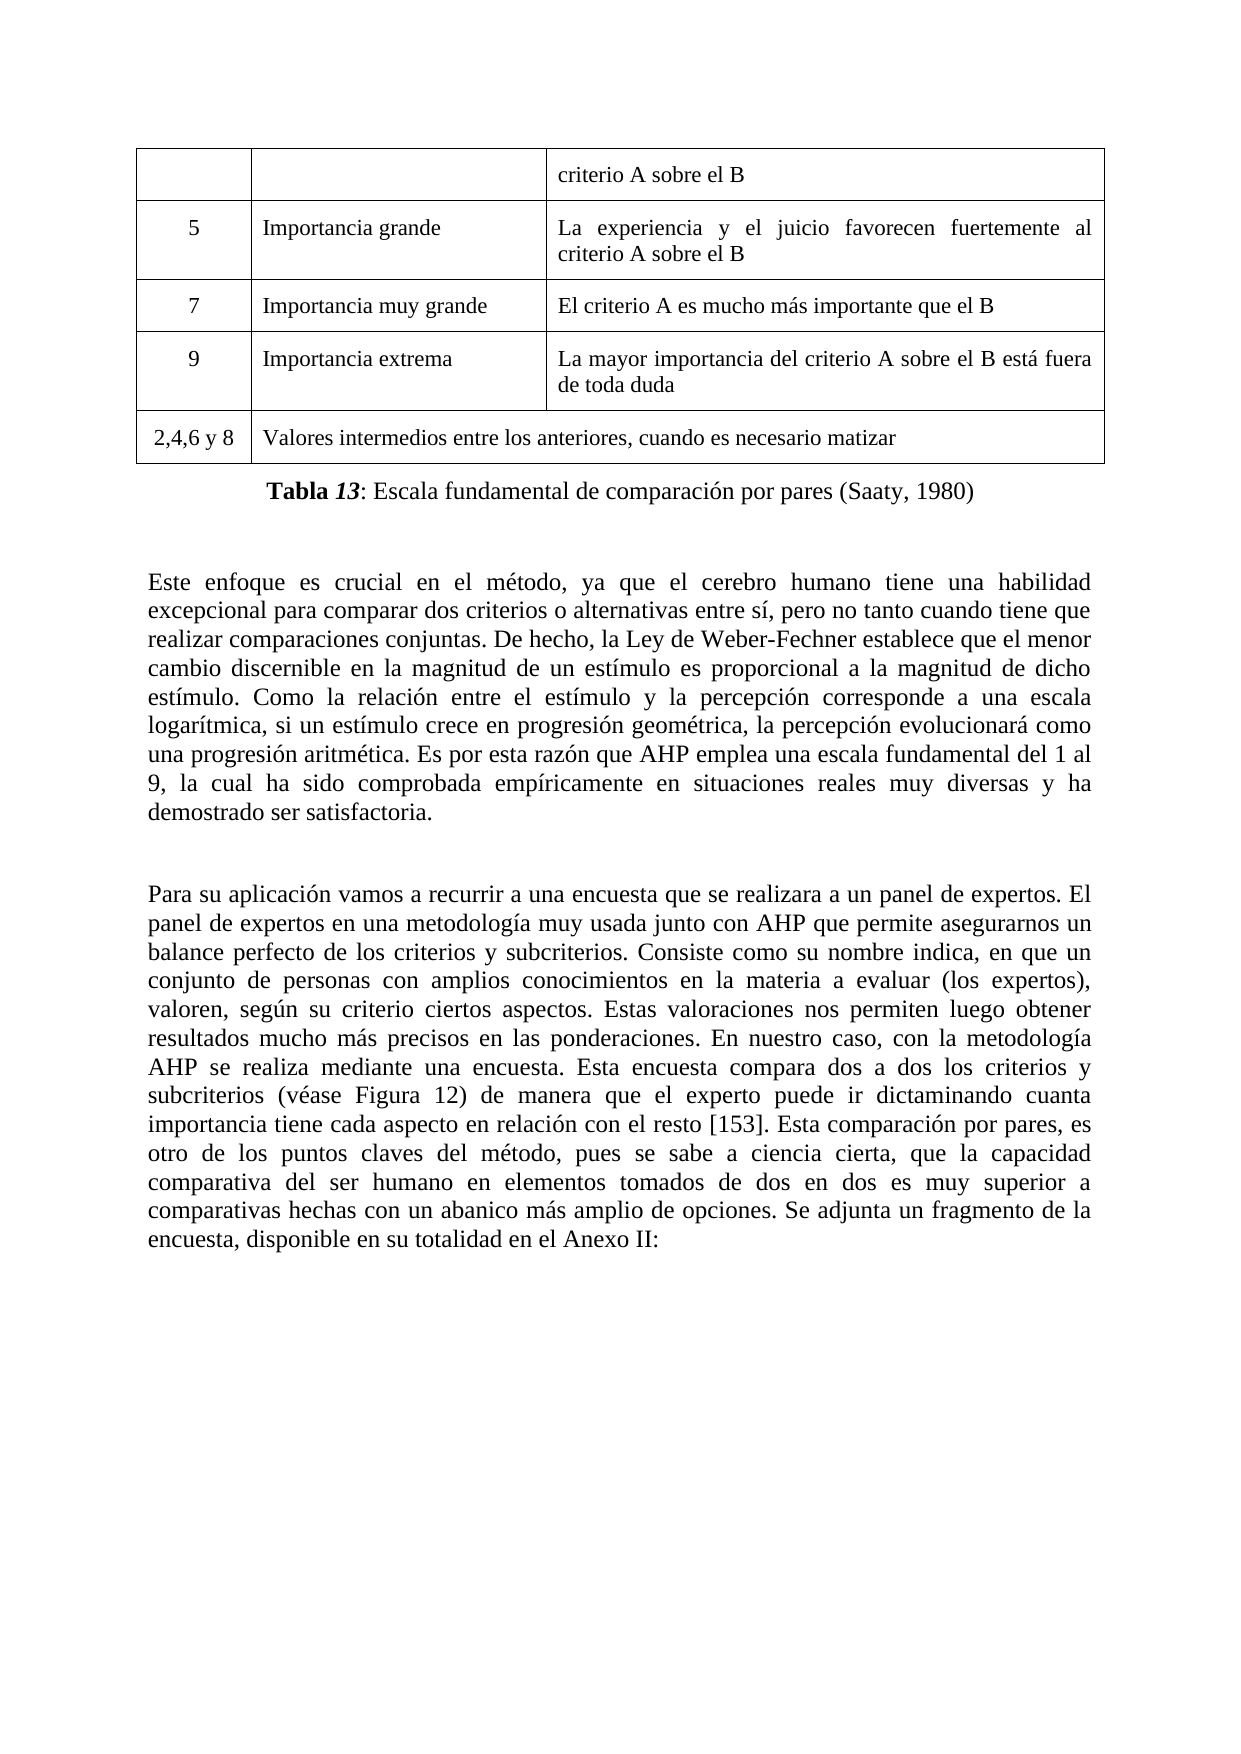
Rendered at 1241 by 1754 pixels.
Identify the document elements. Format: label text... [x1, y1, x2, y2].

table_cell 9 [137, 332, 251, 410]
table_cell 3 [137, 149, 251, 200]
text Este enfoque es crucial en el método, ya que el cerebro humano tiene una habilidad excepcional para comparar dos criterios o alternativas entre sí, pero no tanto cuando tiene que realizar comparaciones conjuntas. De hecho, la Ley de Weber-Fechner establece que el menor cambio discernible en la magnitud de un estímulo es proporcional a la magnitud de dicho estímulo. Como la relación entre el estímulo y la percepción corresponde a una escala logarítmica, si un estímulo crece en progresión geométrica, la percepción evolucionará como una progresión aritmética. Es por esta razón que AHP emplea una escala fundamental del 1 al 9, la cual ha sido comprobada empíricamente en situaciones reales muy diversas y ha demostrado ser satisfactoria. [148, 567, 1092, 826]
table_cell La experiencia y el juicio favorecen fuertemente al criterio A sobre el B [547, 201, 1104, 279]
table_cell 7 [137, 280, 251, 331]
table_cell Importancia muy grande [252, 280, 546, 331]
table_cell Valores intermedios entre los anteriores, cuando es necesario matizar [252, 411, 1104, 462]
table_cell 5 [137, 201, 251, 279]
table_cell Importancia extrema [252, 332, 546, 410]
text Tabla 13: Escala fundamental de comparación por pares (Saaty, 1980) [148, 476, 1092, 505]
text Para su aplicación vamos a recurrir a una encuesta que se realizara a un panel de expertos. El panel de expertos en una metodología muy usada junto con AHP que permite asegurarnos un balance perfecto de los criterios y subcriterios. Consiste como su nombre indica, en que un conjunto de personas con amplios conocimientos en la materia a evaluar (los expertos), valoren, según su criterio ciertos aspectos. Estas valoraciones nos permiten luego obtener resultados mucho más precisos en las ponderaciones. En nuestro caso, con la metodología AHP se realiza mediante una encuesta. Esta encuesta compara dos a dos los criterios y subcriterios (véase Figura 12) de manera que el experto puede ir dictaminando cuanta importancia tiene cada aspecto en relación con el resto [153]. Esta comparación por pares, es otro de los puntos claves del método, pues se sabe a ciencia cierta, que la capacidad comparativa del ser humano en elementos tomados de dos en dos es muy superior a comparativas hechas con un abanico más amplio de opciones. Se adjunta un fragmento de la encuesta, disponible en su totalidad en el Anexo II: [148, 879, 1092, 1253]
table_cell El criterio A es mucho más importante que el B [547, 280, 1104, 331]
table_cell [547, 149, 1104, 200]
table_cell La mayor importancia del criterio A sobre el B está fuera de toda duda [547, 332, 1104, 410]
table_cell 2,4,6 y 8 [137, 411, 251, 462]
table_cell Importancia grande [252, 201, 546, 279]
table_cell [252, 149, 546, 200]
